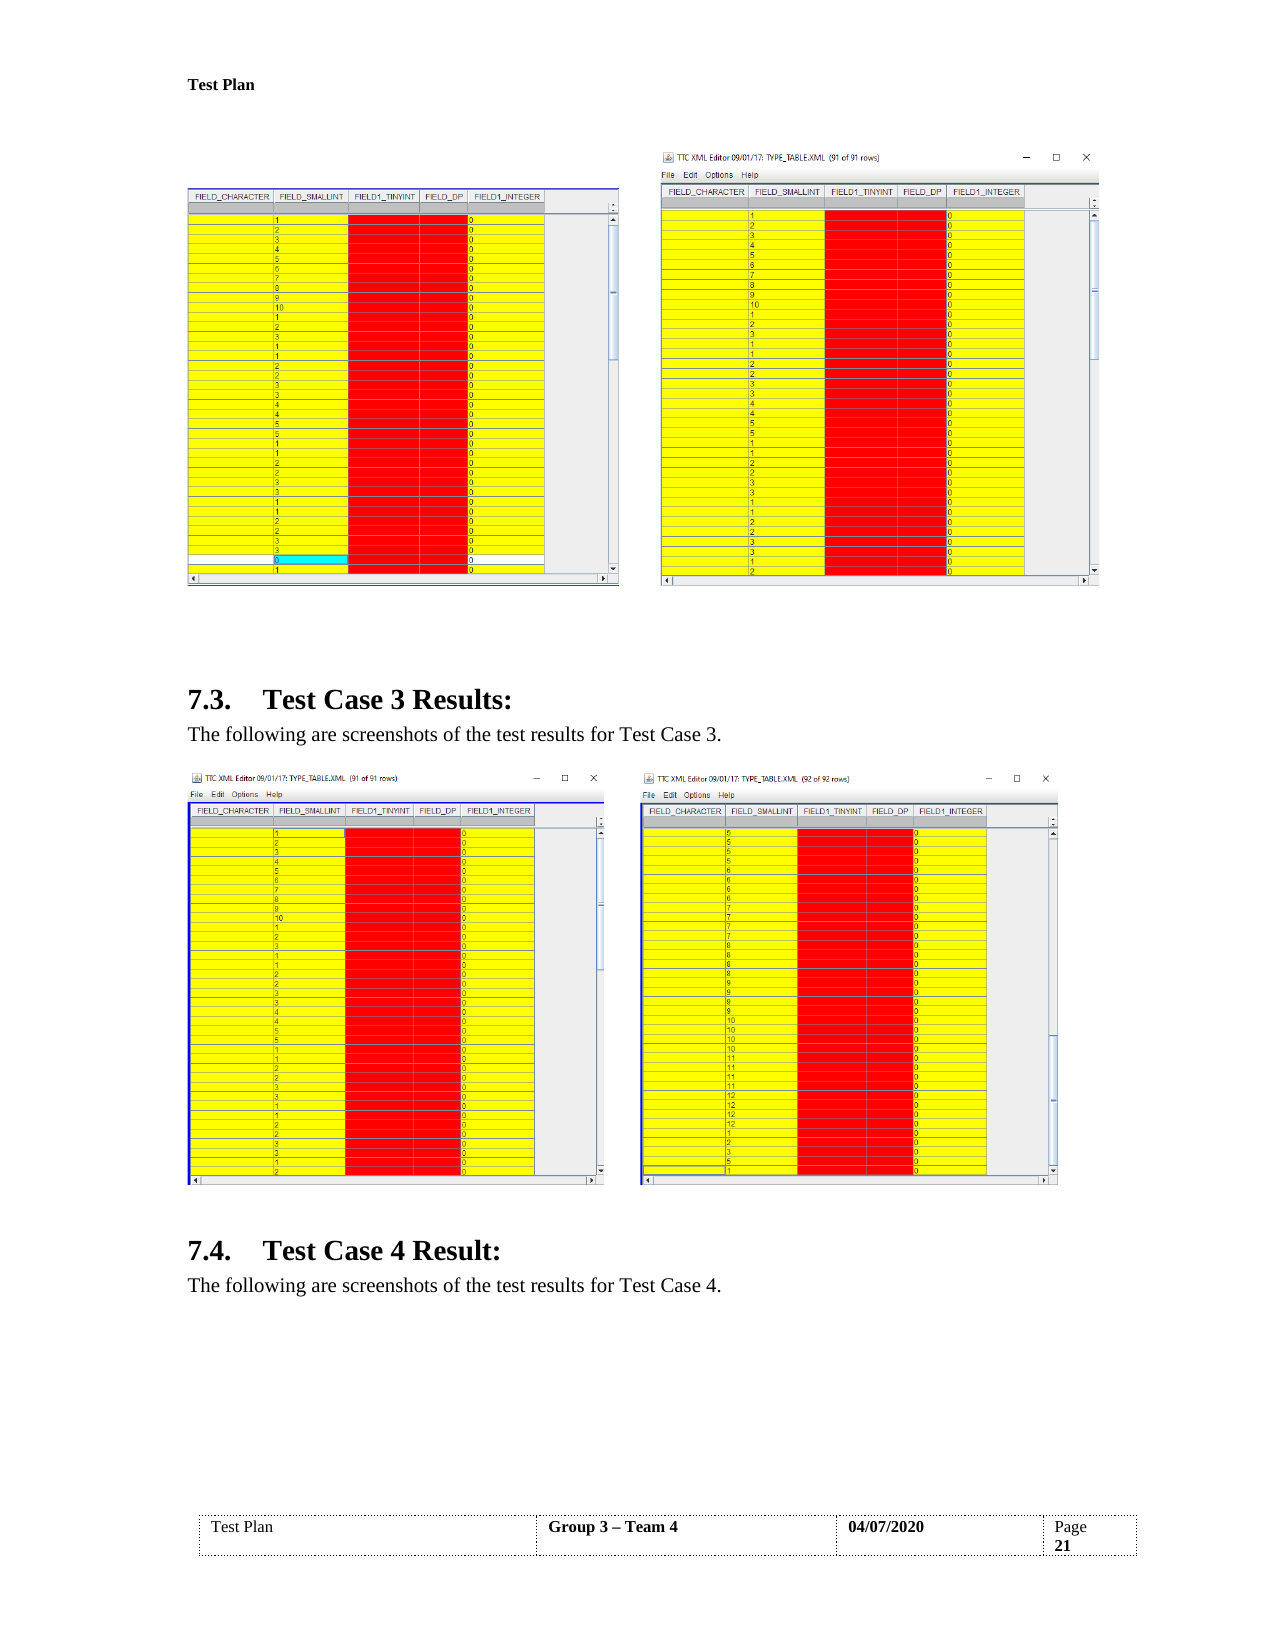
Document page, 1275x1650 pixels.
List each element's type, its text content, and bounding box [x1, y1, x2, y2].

picture [187, 771, 604, 1185]
text The following are screenshots of the test results for Test Case 4. [187, 1273, 1125, 1297]
text The following are screenshots of the test results for Test Case 3. [187, 722, 1125, 746]
picture [660, 150, 1100, 586]
subtitle Test Case 3 Results: [187, 682, 1125, 716]
subtitle Test Case 4 Result: [187, 1233, 1125, 1267]
picture [640, 770, 1058, 1185]
picture [187, 188, 619, 586]
